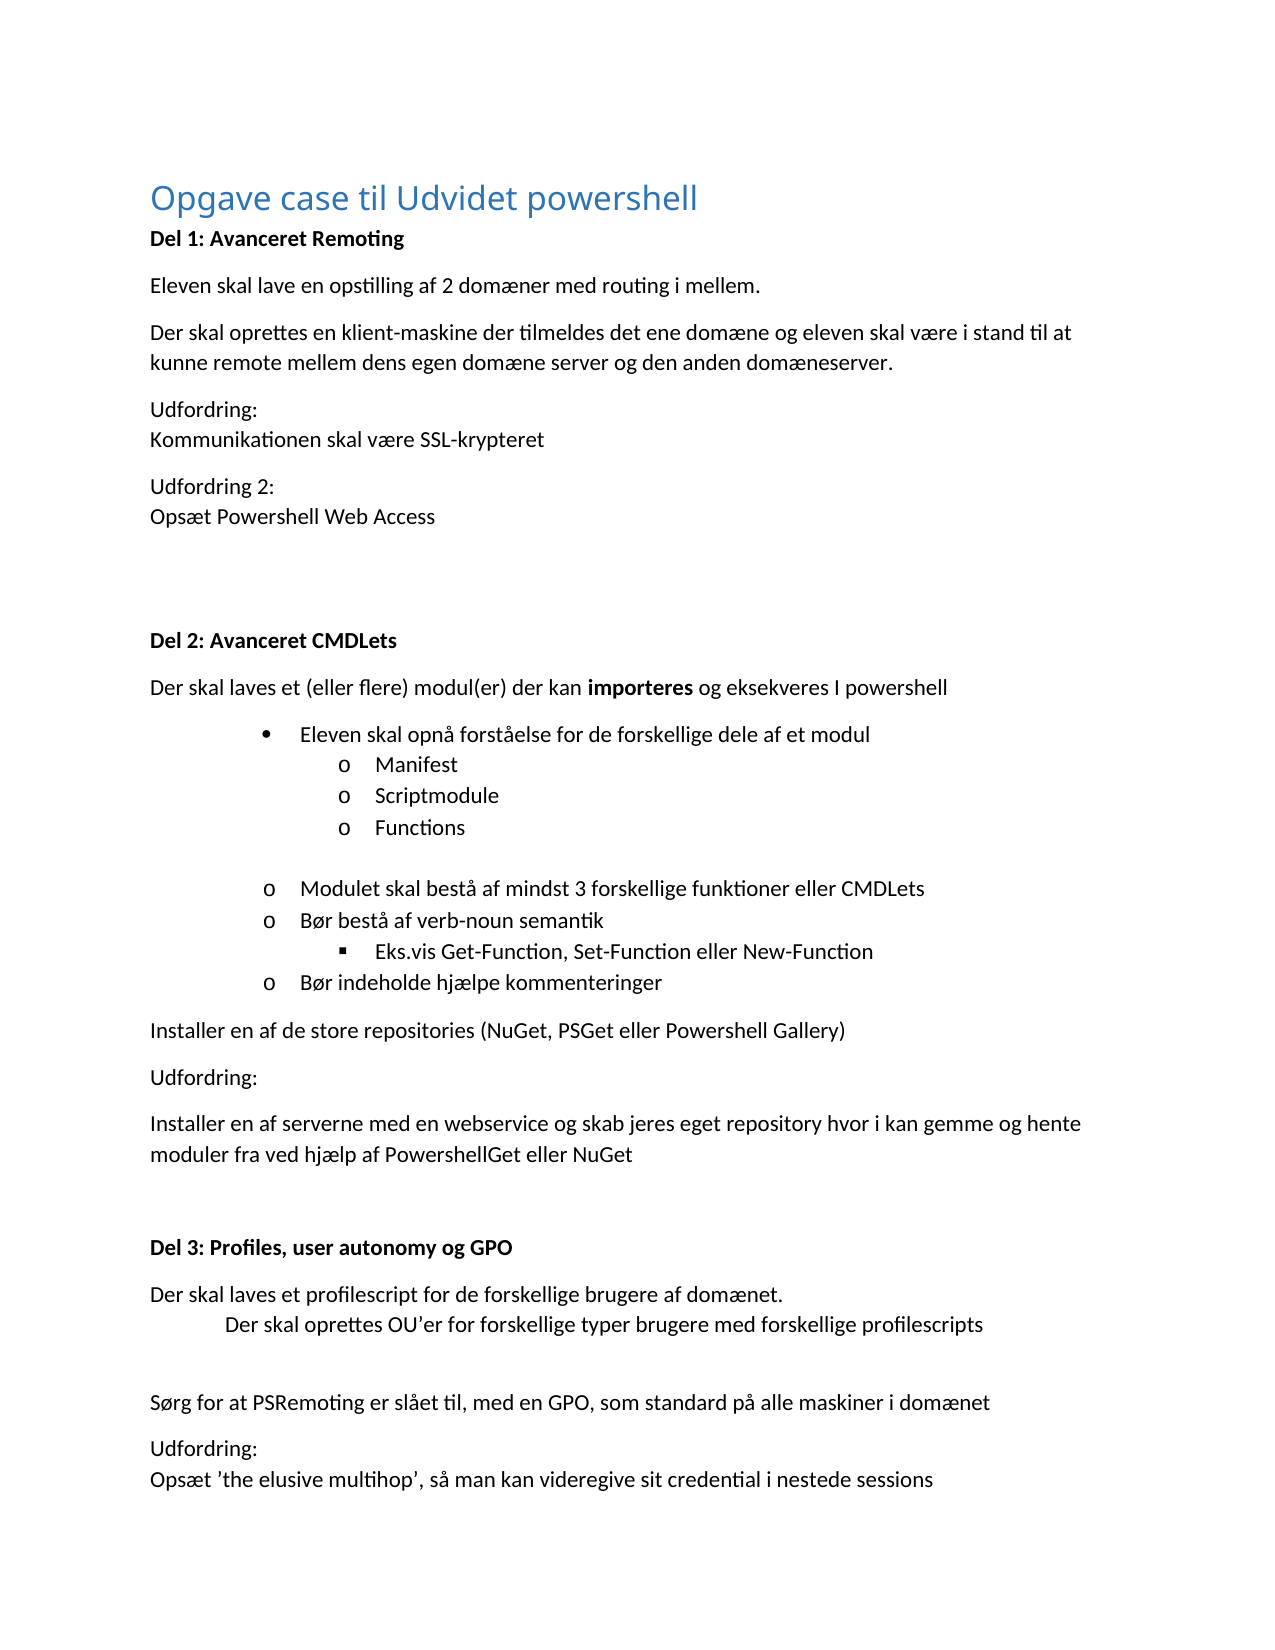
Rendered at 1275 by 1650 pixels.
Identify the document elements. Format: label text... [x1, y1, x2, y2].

text Der skal laves et profilescript for de forskellige brugere af domænet. Der skal oprettes OU’er for forskellige typer brugere med forskellige profilescripts [150, 1280, 1125, 1369]
text Eleven skal lave en opstilling af 2 domæner med routing i mellem. [150, 271, 1125, 299]
text Der skal laves et (eller flere) modul(er) der kan importeres og eksekveres I powershell [150, 673, 1125, 701]
text Der skal oprettes en klient-maskine der tilmeldes det ene domæne og eleven skal være i stand til at kunne remote mellem dens egen domæne server og den anden domæneserver. [150, 318, 1125, 376]
text Installer en af serverne med en webservice og skab jeres eget repository hvor i kan gemme og hente moduler fra ved hjælp af PowershellGet eller NuGet [150, 1109, 1125, 1168]
list Bør indeholde hjælpe kommenteringer [262, 968, 1125, 997]
text Udfordring: Kommunikationen skal være SSL-krypteret [150, 395, 1125, 453]
list Scriptmodule [337, 781, 1125, 811]
text Udfordring 2: Opsæt Powershell Web Access [150, 472, 1125, 560]
text Del 3: Profiles, user autonomy og GPO [150, 1233, 1125, 1262]
text Del 2: Avanceret CMDLets [150, 626, 1125, 654]
list Eks.vis Get-Function, Set-Function eller New-Function [337, 937, 1125, 966]
list Functions [337, 813, 1125, 842]
text Udfordring: Opsæt ’the elusive multihop’, så man kan videregive sit credential i nestede sessions [150, 1434, 1125, 1493]
list Modulet skal bestå af mindst 3 forskellige funktioner eller CMDLets [262, 874, 1125, 904]
list Eleven skal opnå forståelse for de forskellige dele af et modul [262, 720, 1125, 748]
list Manifest [337, 750, 1125, 779]
list Bør bestå af verb-noun semantik [262, 906, 1125, 935]
text Installer en af de store repositories (NuGet, PSGet eller Powershell Gallery) [150, 1016, 1125, 1044]
text Sørg for at PSRemoting er slået til, med en GPO, som standard på alle maskiner i domænet [150, 1388, 1125, 1416]
text Udfordring: [150, 1063, 1125, 1091]
text Del 1: Avanceret Remoting [150, 224, 1125, 252]
subtitle Opgave case til Udvidet powershell [150, 175, 1125, 220]
